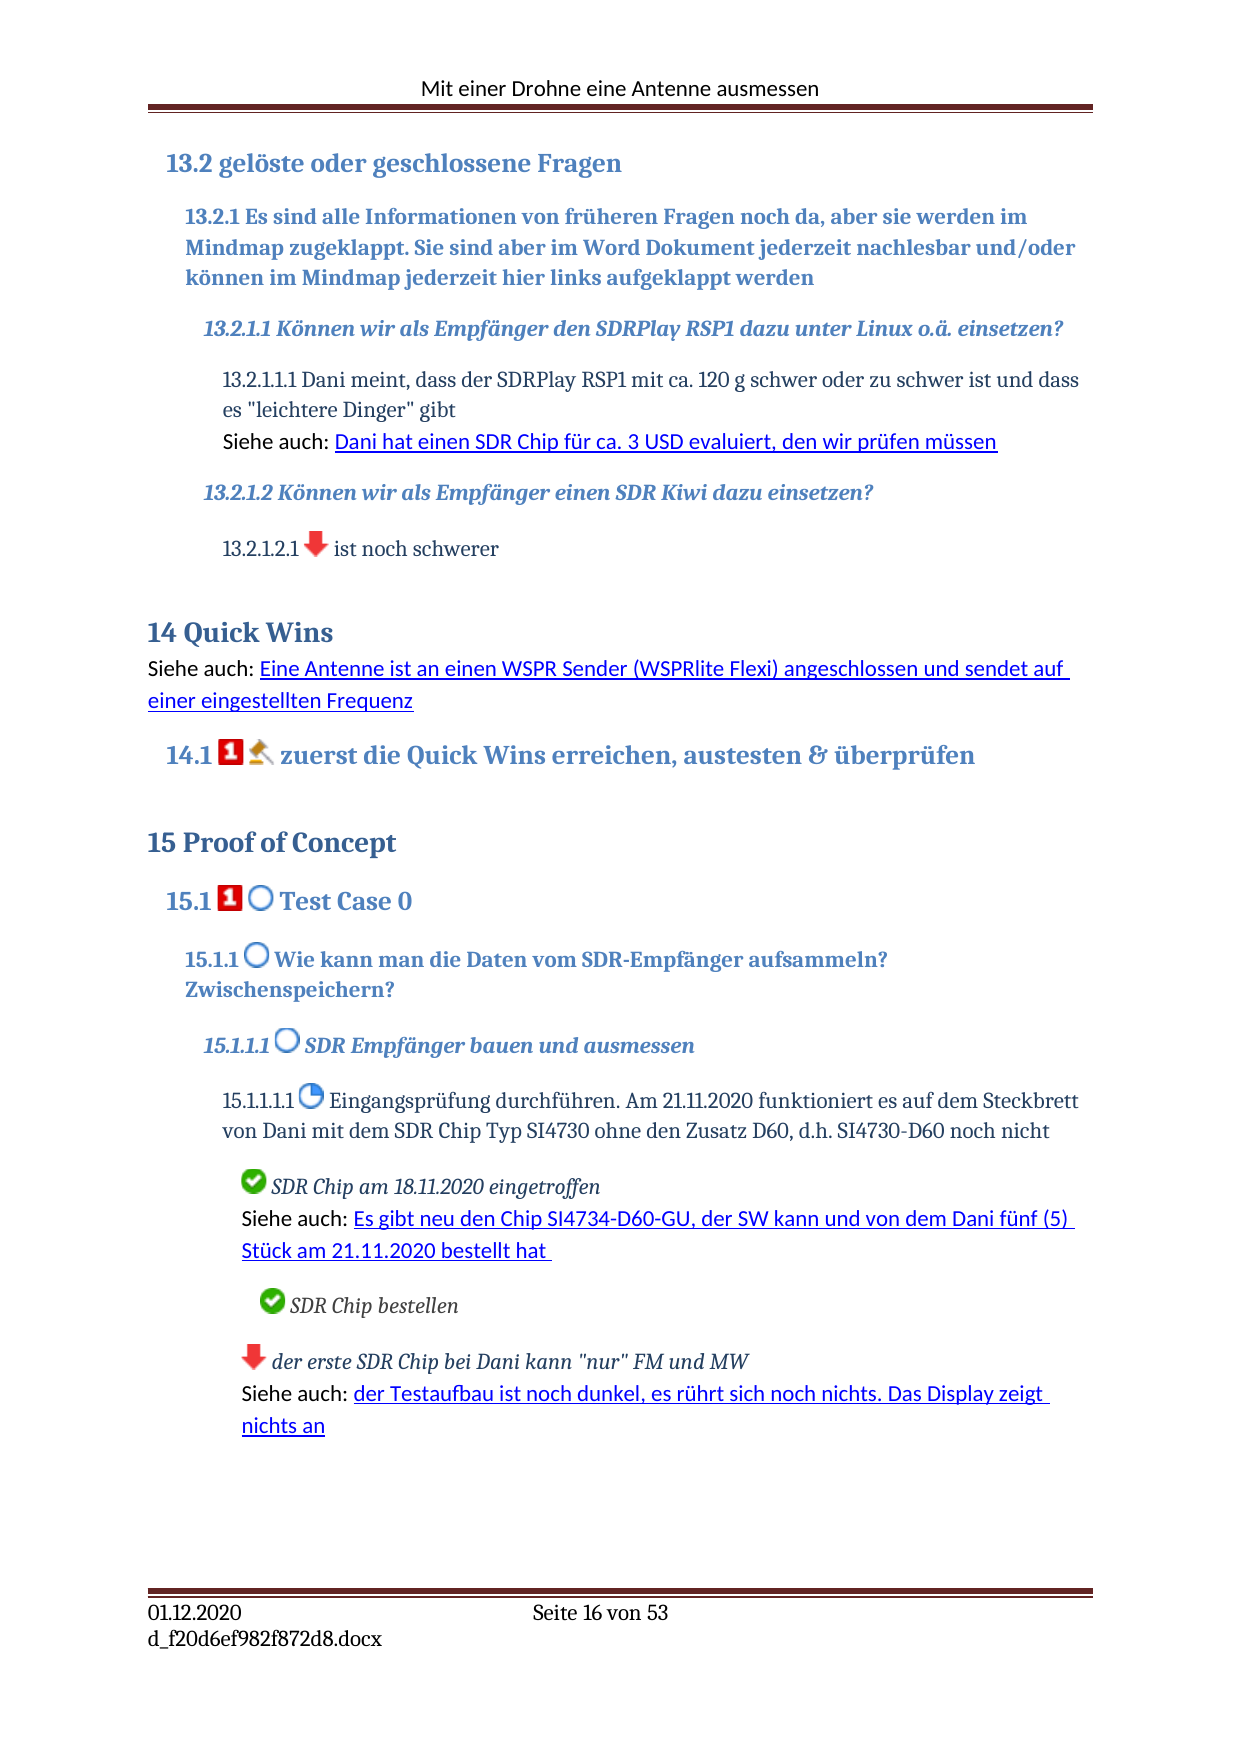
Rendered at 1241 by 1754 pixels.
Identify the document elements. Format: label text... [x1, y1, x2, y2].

list ist noch schwerer [223, 531, 1093, 562]
picture [244, 942, 270, 968]
picture [303, 531, 329, 557]
text SDR Chip bestellen [260, 1289, 1093, 1319]
list Proof of Concept [148, 826, 1093, 859]
list zuerst die Quick Wins erreichen, austesten & überprüfen [166, 739, 1093, 771]
text Siehe auch: der Testaufbau ist noch dunkel, es rührt sich noch nichts. Das Display zeigt nichts an [241, 1379, 1093, 1439]
picture [241, 1169, 267, 1194]
picture [274, 1028, 300, 1053]
picture [249, 739, 275, 765]
list Quick Wins [148, 616, 1093, 649]
list Können wir als Empfänger einen SDR Kiwi dazu einsetzen? [204, 480, 1093, 506]
picture [298, 1083, 324, 1109]
list Dani meint, dass der SDRPlay RSP1 mit ca. 120 g schwer oder zu schwer ist und dass es "leichtere Dinger" gibt [223, 367, 1093, 423]
text Siehe auch: Es gibt neu den Chip SI4734-D60-GU, der SW kann und von dem Dani fünf (5) Stück am 21.11.2020 bestellt hat [241, 1204, 1093, 1264]
picture [218, 739, 244, 765]
list Können wir als Empfänger den SDRPlay RSP1 dazu unter Linux o.ä. einsetzen? [204, 316, 1093, 342]
list Test Case 0 [166, 885, 1093, 917]
text SDR Chip am 18.11.2020 eingetroffen [241, 1169, 1093, 1200]
picture [260, 1288, 286, 1314]
list SDR Empfänger bauen und ausmessen [204, 1028, 1093, 1059]
text der erste SDR Chip bei Dani kann "nur" FM und MW [241, 1344, 1093, 1375]
text Siehe auch: Dani hat einen SDR Chip für ca. 3 USD evaluiert, den wir prüfen müssen [223, 427, 1093, 455]
picture [241, 1344, 267, 1370]
list Eingangsprüfung durchführen. Am 21.11.2020 funktioniert es auf dem Steckbrett von Dani mit dem SDR Chip Typ SI4730 ohne den Zusatz D60, d.h. SI4730-D60 noch nicht [223, 1083, 1093, 1144]
text Siehe auch: Eine Antenne ist an einen WSPR Sender (WSPRlite Flexi) angeschlossen und sendet auf einer eingestellten Frequenz [148, 654, 1093, 714]
picture [217, 885, 243, 911]
picture [248, 885, 274, 911]
list Wie kann man die Daten vom SDR-Empfänger aufsammeln? Zwischenspeichern? [185, 942, 1093, 1003]
list Es sind alle Informationen von früheren Fragen noch da, aber sie werden im Mindmap zugeklappt. Sie sind aber im Word Dokument jederzeit nachlesbar und/oder können im Mindmap jederzeit hier links aufgeklappt werden [185, 204, 1093, 291]
list gelöste oder geschlossene Fragen [166, 148, 1093, 179]
